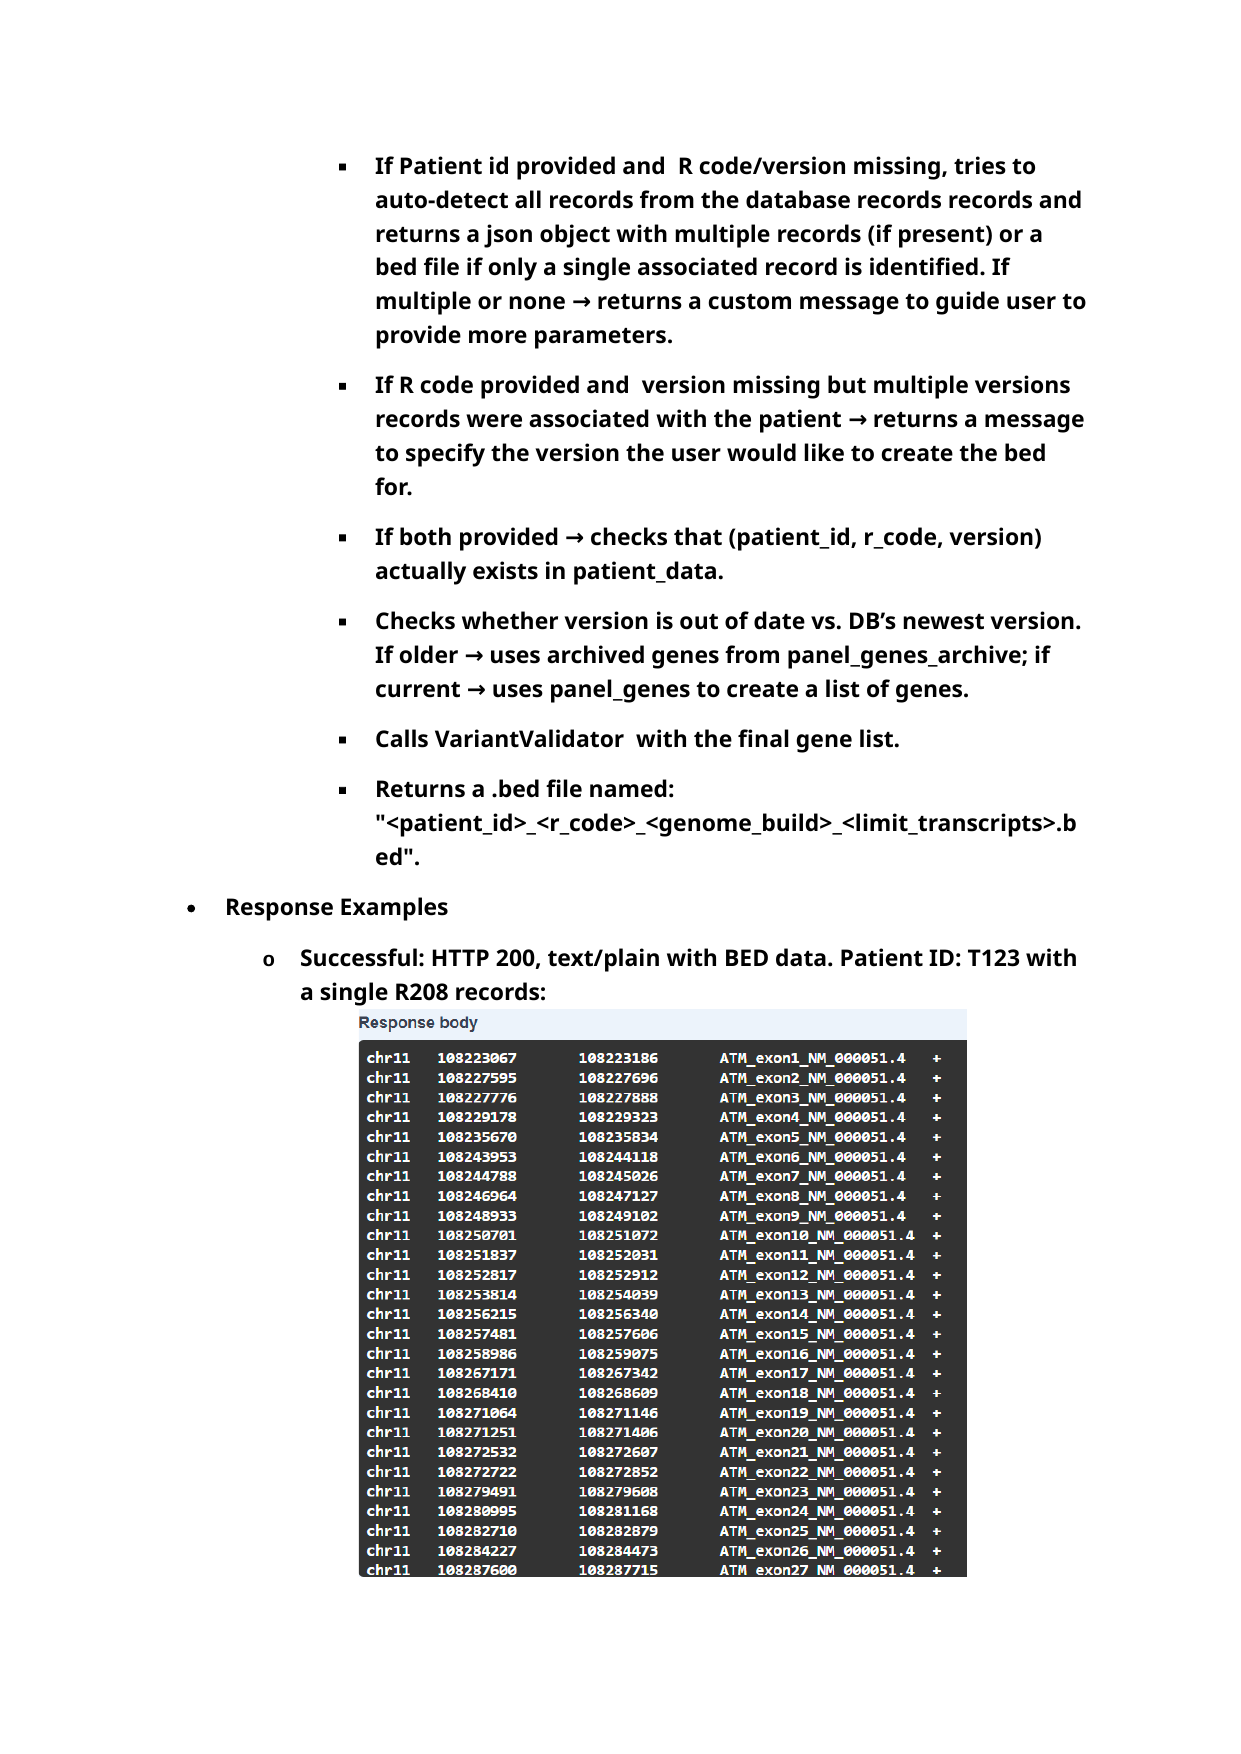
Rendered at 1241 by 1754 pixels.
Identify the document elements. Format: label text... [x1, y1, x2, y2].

list Calls VariantValidator with the final gene list. [337, 723, 1090, 754]
list If R code provided and version missing but multiple versions records were associated with the patient → returns a message to specify the version the user would like to create the bed for. [337, 369, 1090, 502]
list Checks whether version is out of date vs. DB’s newest version. If older → uses archived genes from panel_genes_archive; if current → uses panel_genes to create a list of genes. [337, 605, 1090, 704]
list If both provided → checks that (patient_id, r_code, version) actually exists in patient_data. [337, 521, 1090, 586]
list Successful: HTTP 200, text/plain with BED data. Patient ID: T123 with a single R208 records: [262, 942, 1090, 1007]
list Response Examples [187, 891, 1090, 922]
list If Patient id provided and R code/version missing, tries to auto-detect all records from the database records records and returns a json object with multiple records (if present) or a bed file if only a single associated record is identified. If multiple or none → returns a custom message to guide user to provide more parameters. [337, 150, 1090, 350]
picture [358, 1009, 967, 1577]
list Returns a .bed file named: "<patient_id>_<r_code>_<genome_build>_<limit_transcripts>.bed". [337, 773, 1090, 872]
